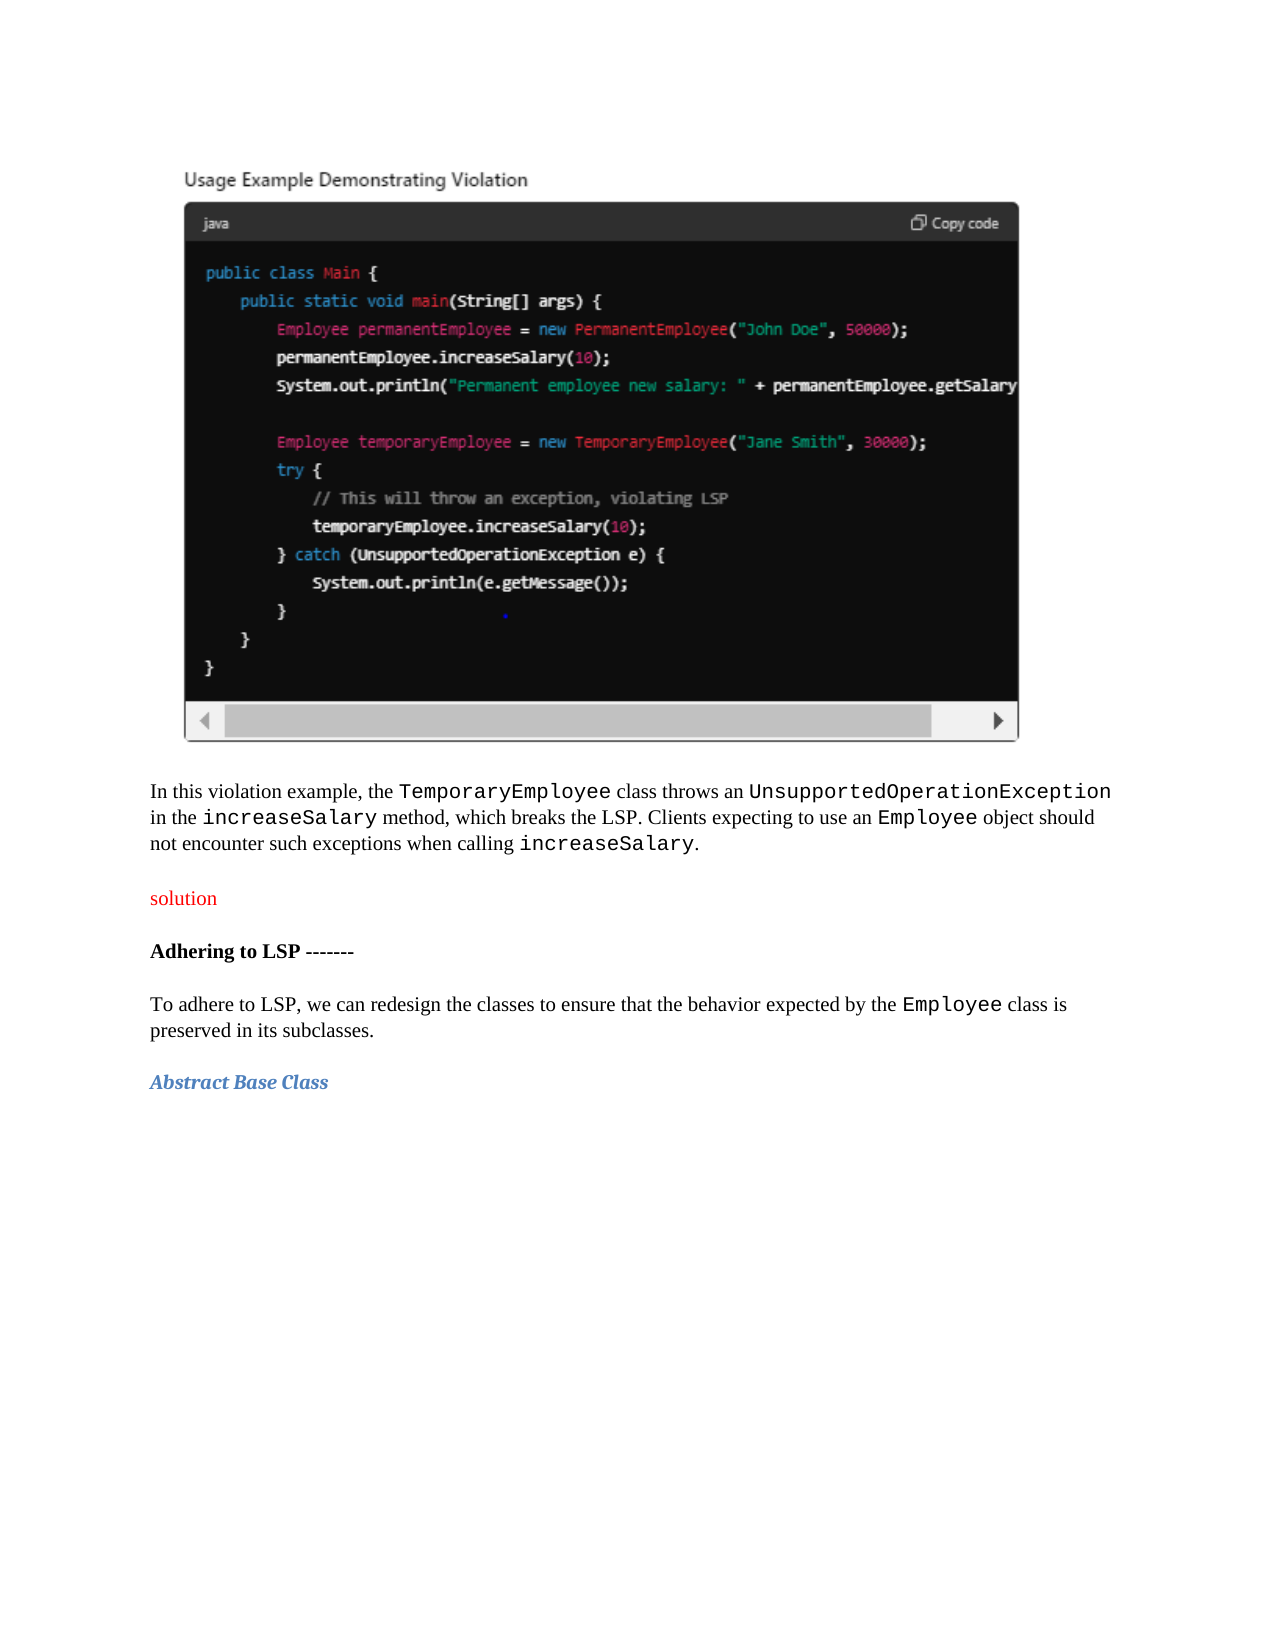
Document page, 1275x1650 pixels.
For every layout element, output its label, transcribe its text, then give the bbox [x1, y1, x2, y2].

text solution [150, 886, 1125, 909]
subtitle Abstract Base Class [150, 1071, 1125, 1095]
text To adhere to LSP, we can redesign the classes to ensure that the behavior expected by the Employee class is preserved in its subclasses. [150, 992, 1125, 1042]
subtitle Adhering to LSP ------- [150, 939, 1125, 963]
text In this violation example, the TemporaryEmployee class throws an UnsupportedOperationException in the increaseSalary method, which breaks the LSP. Clients expecting to use an Employee object should not encounter such exceptions when calling increaseSalary. [150, 779, 1125, 856]
picture [150, 150, 1049, 750]
